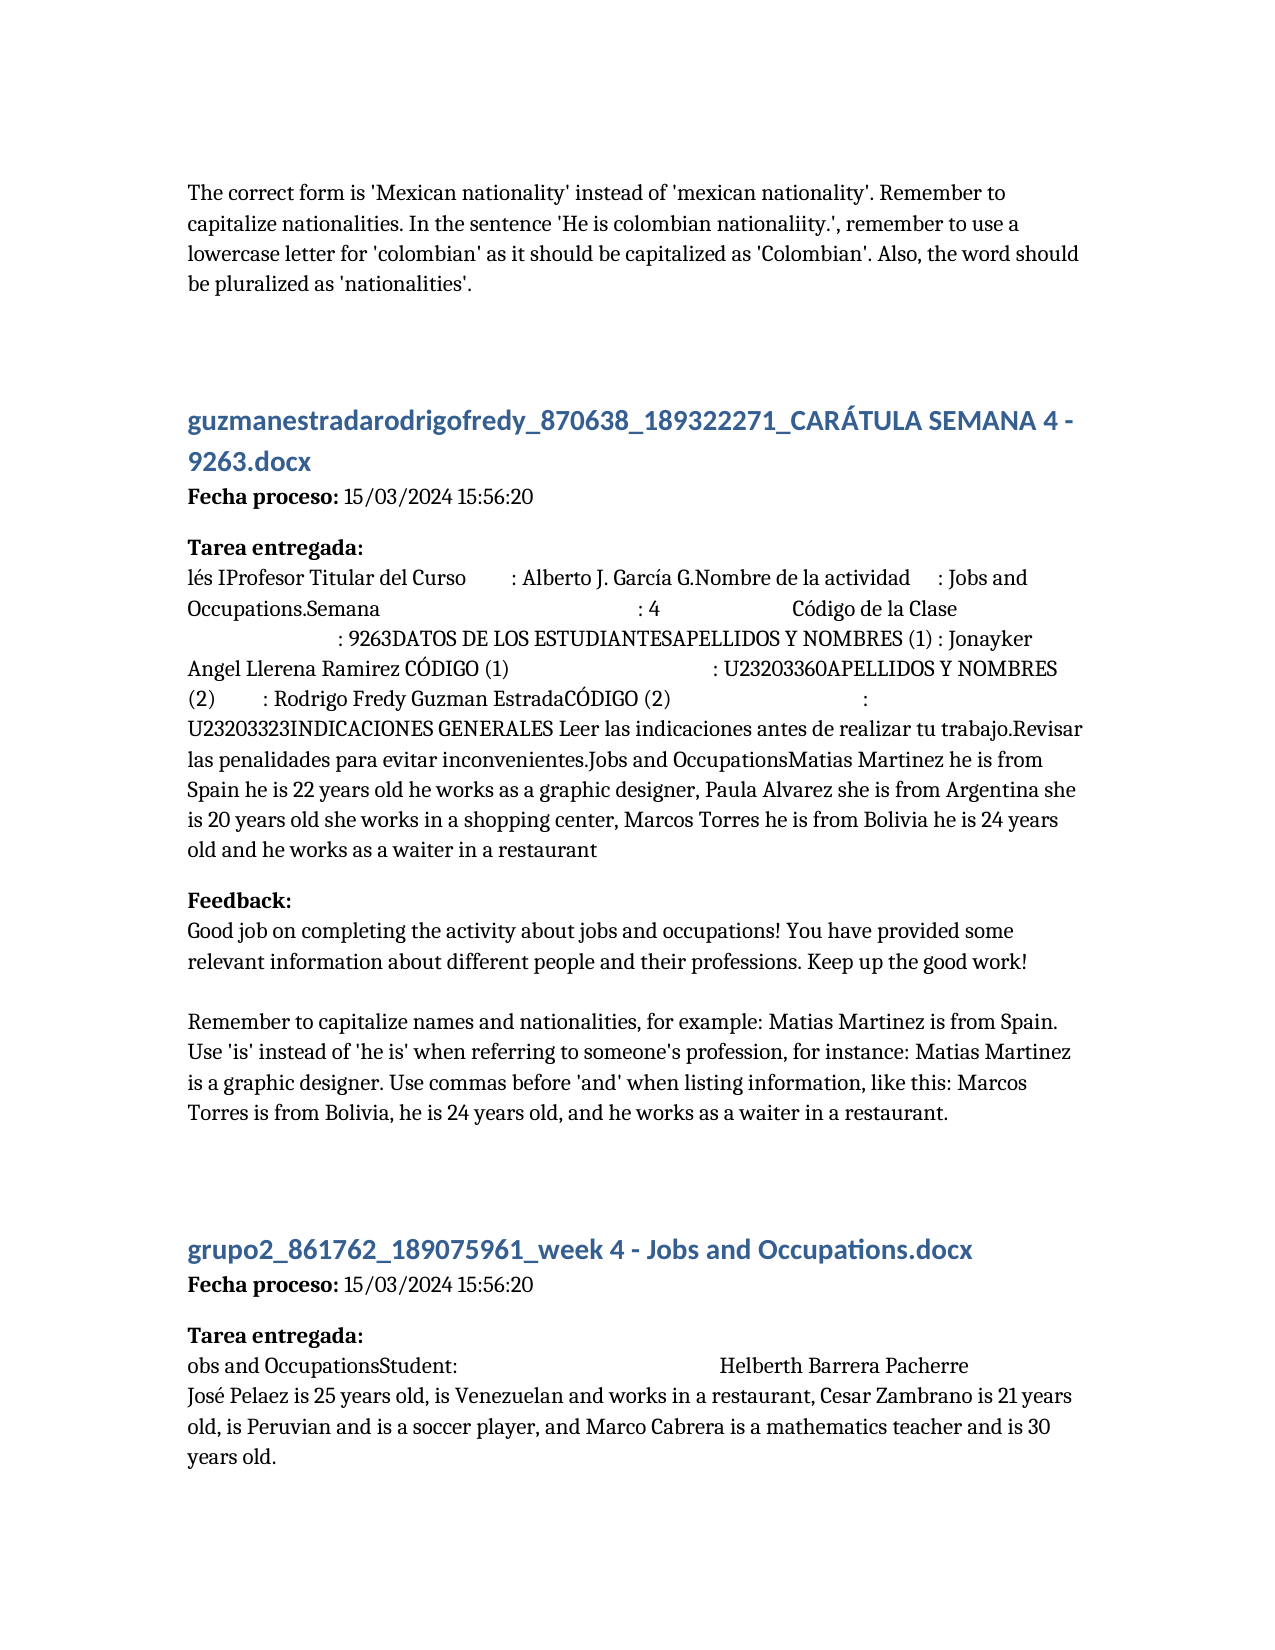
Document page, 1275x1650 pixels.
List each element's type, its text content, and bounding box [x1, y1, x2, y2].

text Feedback: Good job on completing the activity about jobs and occupations! You have provided some relevant information about different people and their professions. Keep up the good work! Remember to capitalize names and nationalities, for example: Matias Martinez is from Spain. Use 'is' instead of 'he is' when referring to someone's profession, for instance: Matias Martinez is a graphic designer. Use commas before 'and' when listing information, like this: Marcos Torres is from Bolivia, he is 24 years old, and he works as a waiter in a restaurant. [187, 888, 1087, 1126]
text Fecha proceso: 15/03/2024 15:56:20 [187, 484, 1087, 510]
text Tarea entregada: lés IProfesor Titular del Curso : Alberto J. García G.Nombre de la actividad : Jobs and Occupations.Semana : 4 Código de la Clase : 9263DATOS DE LOS ESTUDIANTESAPELLIDOS Y NOMBRES (1) : Jonayker Angel Llerena Ramirez CÓDIGO (1) : U23203360APELLIDOS Y NOMBRES (2) : Rodrigo Fredy Guzman EstradaCÓDIGO (2) : U23203323INDICACIONES GENERALES Leer las indicaciones antes de realizar tu trabajo.Revisar las penalidades para evitar inconvenientes.Jobs and OccupationsMatias Martinez he is from Spain he is 22 years old he works as a graphic designer, Paula Alvarez she is from Argentina she is 20 years old she works in a shopping center, Marcos Torres he is from Bolivia he is 24 years old and he works as a waiter in a restaurant [187, 535, 1087, 863]
text Fecha proceso: 15/03/2024 15:56:20 [187, 1272, 1087, 1298]
text Tarea entregada: obs and OccupationsStudent: Helberth Barrera Pacherre José Pelaez is 25 years old, is Venezuelan and works in a restaurant, Cesar Zambrano is 21 years old, is Peruvian and is a soccer player, and Marco Cabrera is a mathematics teacher and is 30 years old. [187, 1323, 1087, 1470]
subtitle guzmanestradarodrigofredy_870638_189322271_CARÁTULA SEMANA 4 - 9263.docx [187, 402, 1087, 479]
subtitle grupo2_861762_189075961_week 4 - Jobs and Occupations.docx [187, 1231, 1087, 1266]
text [187, 150, 1087, 297]
